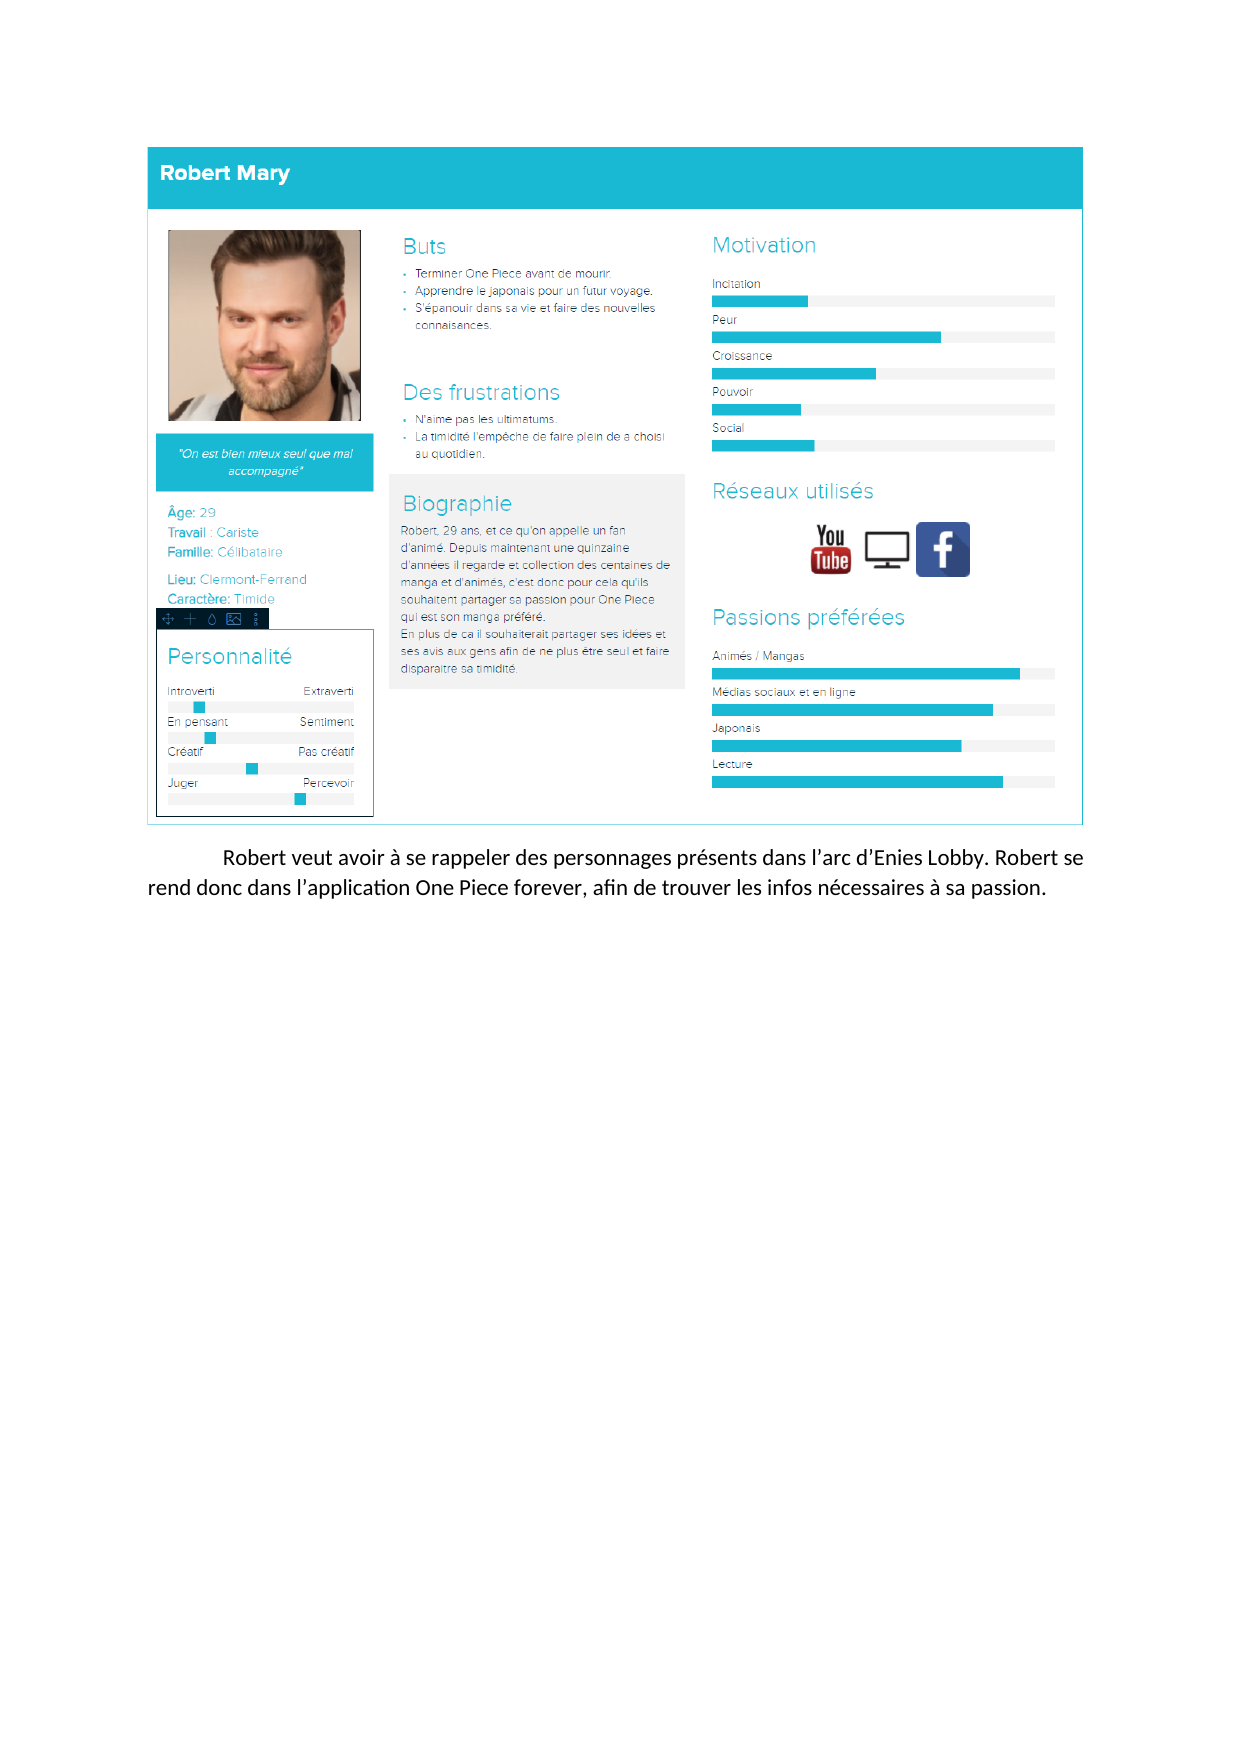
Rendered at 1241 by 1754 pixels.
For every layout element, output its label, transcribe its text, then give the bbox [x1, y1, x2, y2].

text Robert veut avoir à se rappeler des personnages présents dans l’arc d’Enies Lobby. Robert se rend donc dans l’application One Piece forever, afin de trouver les infos nécessaires à sa passion. [148, 843, 1093, 901]
picture [147, 147, 1084, 825]
